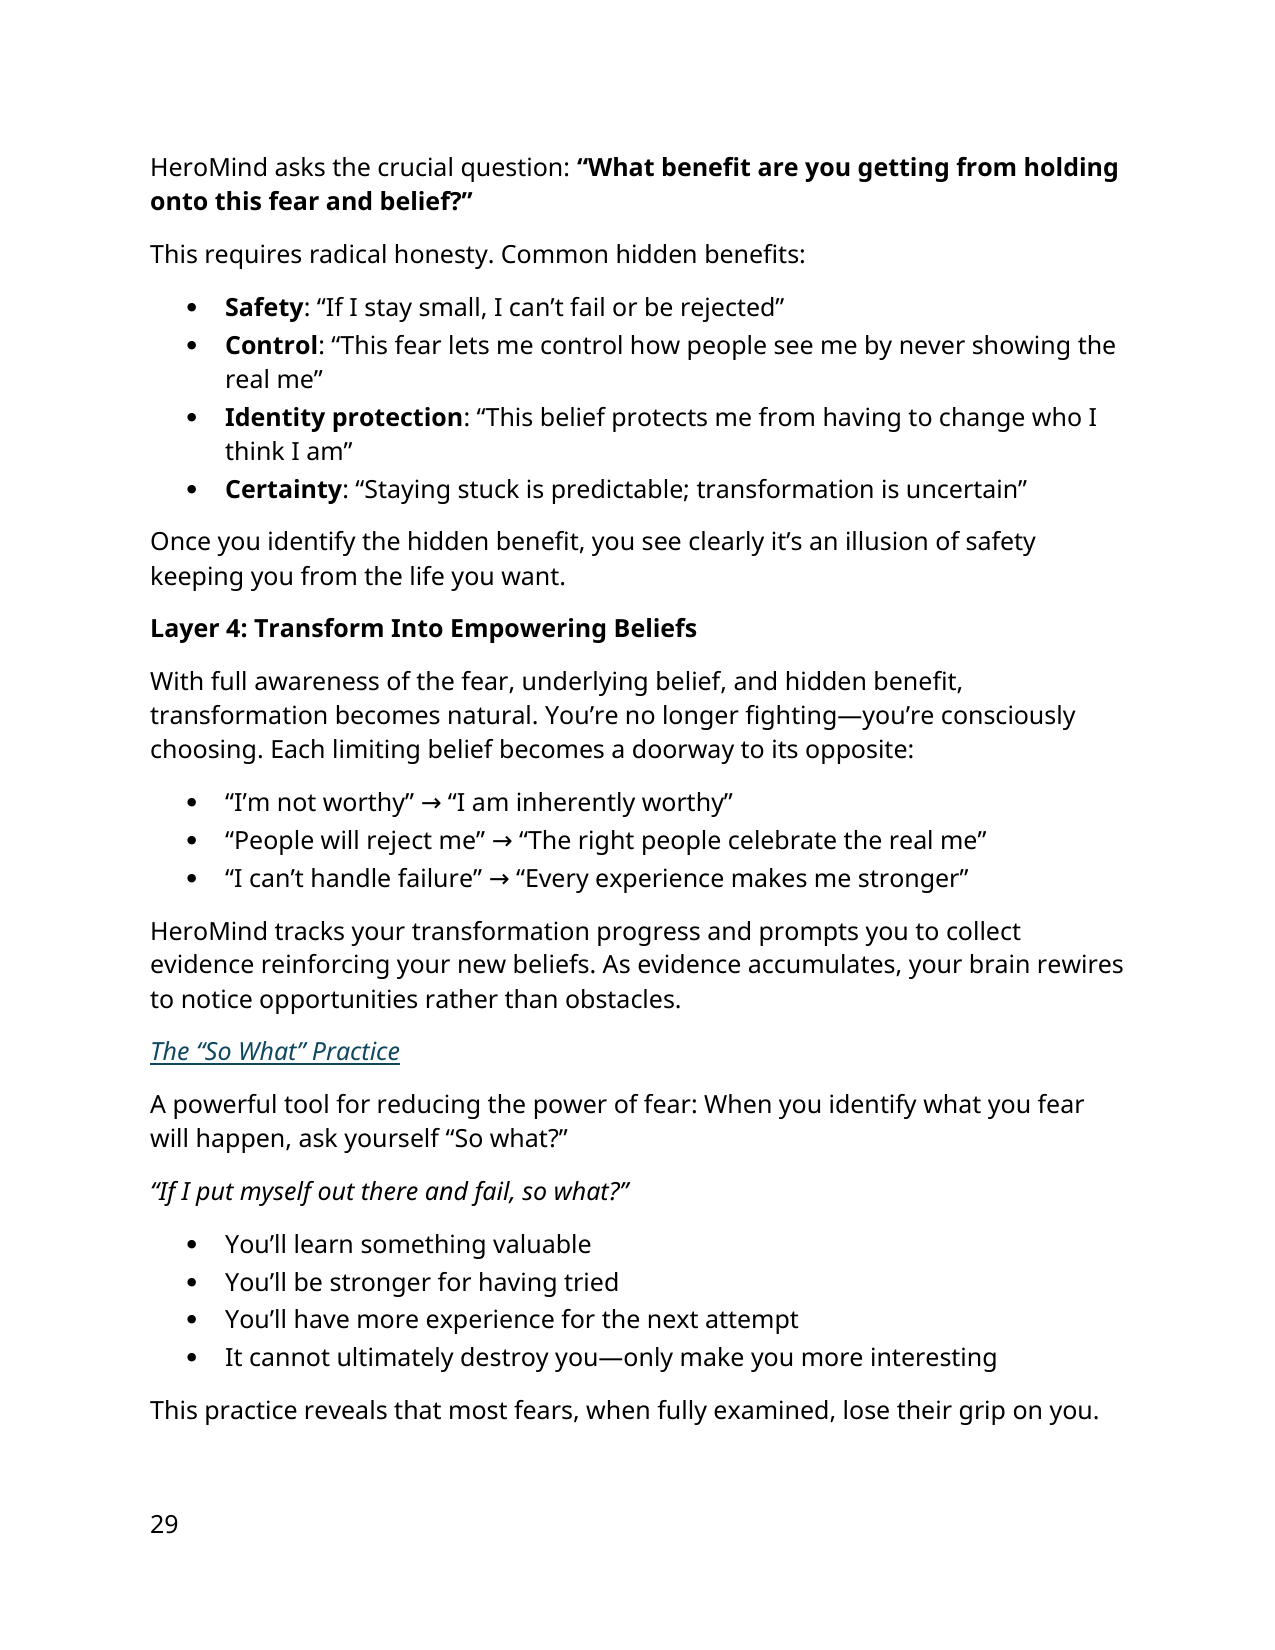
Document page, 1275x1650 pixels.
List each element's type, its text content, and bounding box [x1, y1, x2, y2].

list You’ll learn something valuable [187, 1227, 1125, 1261]
list Control: “This fear lets me control how people see me by never showing the real me” [187, 327, 1125, 396]
list Safety: “If I stay small, I can’t fail or be rejected” [187, 290, 1125, 324]
list “People will reject me” → “The right people celebrate the real me” [187, 822, 1125, 857]
text HeroMind asks the crucial question: “What benefit are you getting from holding onto this fear and belief?” [150, 150, 1125, 218]
text “If I put myself out there and fail, so what?” [150, 1174, 1125, 1208]
text Once you identify the hidden benefit, you see clearly it’s an illusion of safety keeping you from the life you want. [150, 524, 1125, 592]
list It cannot ultimately destroy you—only make you more interesting [187, 1340, 1125, 1374]
text This practice reveals that most fears, when fully examined, lose their grip on you. [150, 1393, 1125, 1427]
list You’ll have more experience for the next attempt [187, 1302, 1125, 1336]
text This requires radical honesty. Common hidden benefits: [150, 237, 1125, 271]
list “I can’t handle failure” → “Every experience makes me stronger” [187, 860, 1125, 894]
text HeroMind tracks your transformation progress and prompts you to collect evidence reinforcing your new beliefs. As evidence accumulates, your brain rewires to notice opportunities rather than obstacles. [150, 913, 1125, 1015]
text Layer 4: Transform Into Empowering Beliefs [150, 611, 1125, 645]
list Identity protection: “This belief protects me from having to change who I think I am” [187, 399, 1125, 467]
list “I’m not worthy” → “I am inherently worthy” [187, 785, 1125, 819]
text With full awareness of the fear, underlying belief, and hidden benefit, transformation becomes natural. You’re no longer fighting—you’re consciously choosing. Each limiting belief becomes a doorway to its opposite: [150, 664, 1125, 766]
list You’ll be stronger for having tried [187, 1264, 1125, 1298]
subtitle The “So What” Practice [150, 1034, 1125, 1068]
list Certainty: “Staying stuck is predictable; transformation is uncertain” [187, 471, 1125, 505]
text A powerful tool for reducing the power of fear: When you identify what you fear will happen, ask yourself “So what?” [150, 1087, 1125, 1155]
